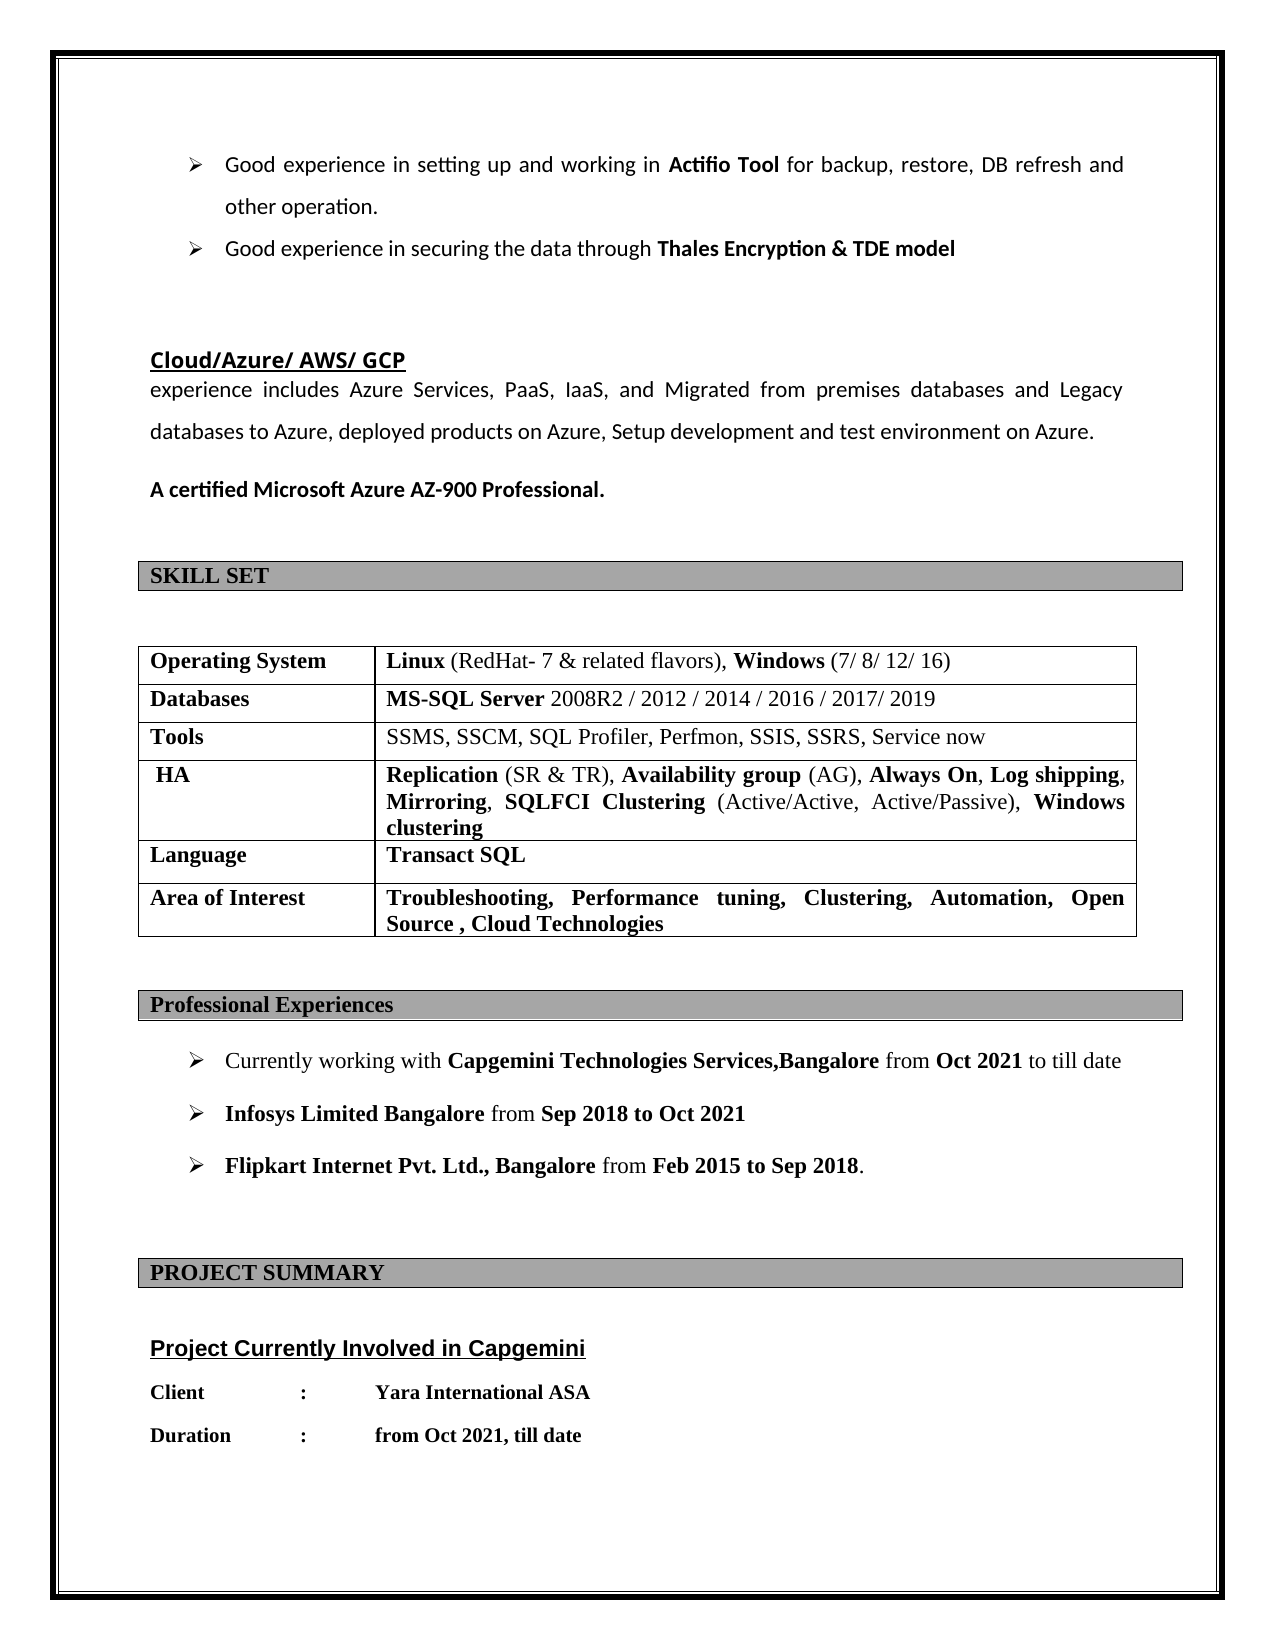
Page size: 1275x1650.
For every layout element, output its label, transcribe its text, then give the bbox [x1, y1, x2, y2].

list Infosys Limited Bangalore from Sep 2018 to Oct 2021 [187, 1099, 1125, 1126]
text Client : Yara International ASA [150, 1380, 1125, 1404]
text Project Currently Involved in Capgemini [150, 1335, 1125, 1361]
text A certified Microsoft Azure AZ-900 Professional. [150, 476, 1125, 504]
text Duration : from Oct 2021, till date [150, 1423, 1125, 1447]
table_header SKILL SET [139, 562, 1182, 590]
table_cell Databases [139, 685, 374, 722]
list Currently working with Capgemini Technologies Services,Bangalore from Oct 2021 to till date [187, 1047, 1125, 1073]
table_cell Area of Interest [139, 884, 374, 936]
table_cell Replication (SR & TR), Availability group (AG), Always On, Log shipping, Mirroring, SQLFCI Clustering (Active/Active, Active/Passive), Windows clustering [376, 761, 1136, 840]
table_cell SSMS, SSCM, SQL Profiler, Perfmon, SSIS, SSRS, Service now [376, 723, 1136, 760]
table_cell Troubleshooting, Performance tuning, Clustering, Automation, Open Source , Cloud Technologies [376, 884, 1136, 936]
table_header Operating System [139, 647, 374, 684]
list Good experience in setting up and working in Actifio Tool for backup, restore, DB refresh and other operation. [187, 150, 1125, 220]
list Good experience in securing the data through Thales Encryption & TDE model [187, 234, 1125, 262]
table_cell HA [139, 761, 374, 840]
table_cell Language [139, 841, 374, 882]
table_header Linux (RedHat- 7 & related flavors), Windows (7/ 8/ 12/ 16) [376, 647, 1136, 684]
table_header PROJECT SUMMARY [139, 1259, 1182, 1287]
table_cell Transact SQL [376, 841, 1136, 882]
table_cell Tools [139, 723, 374, 760]
text experience includes Azure Services, PaaS, IaaS, and Migrated from premises databases and Legacy databases to Azure, deployed products on Azure, Setup development and test environment on Azure. [150, 375, 1125, 445]
list Flipkart Internet Pvt. Ltd., Bangalore from Feb 2015 to Sep 2018. [187, 1152, 1125, 1179]
table_header Professional Experiences [139, 991, 1182, 1019]
table_cell MS-SQL Server 2008R2 / 2012 / 2014 / 2016 / 2017/ 2019 [376, 685, 1136, 722]
text Cloud/Azure/ AWS/ GCP [150, 345, 1125, 375]
